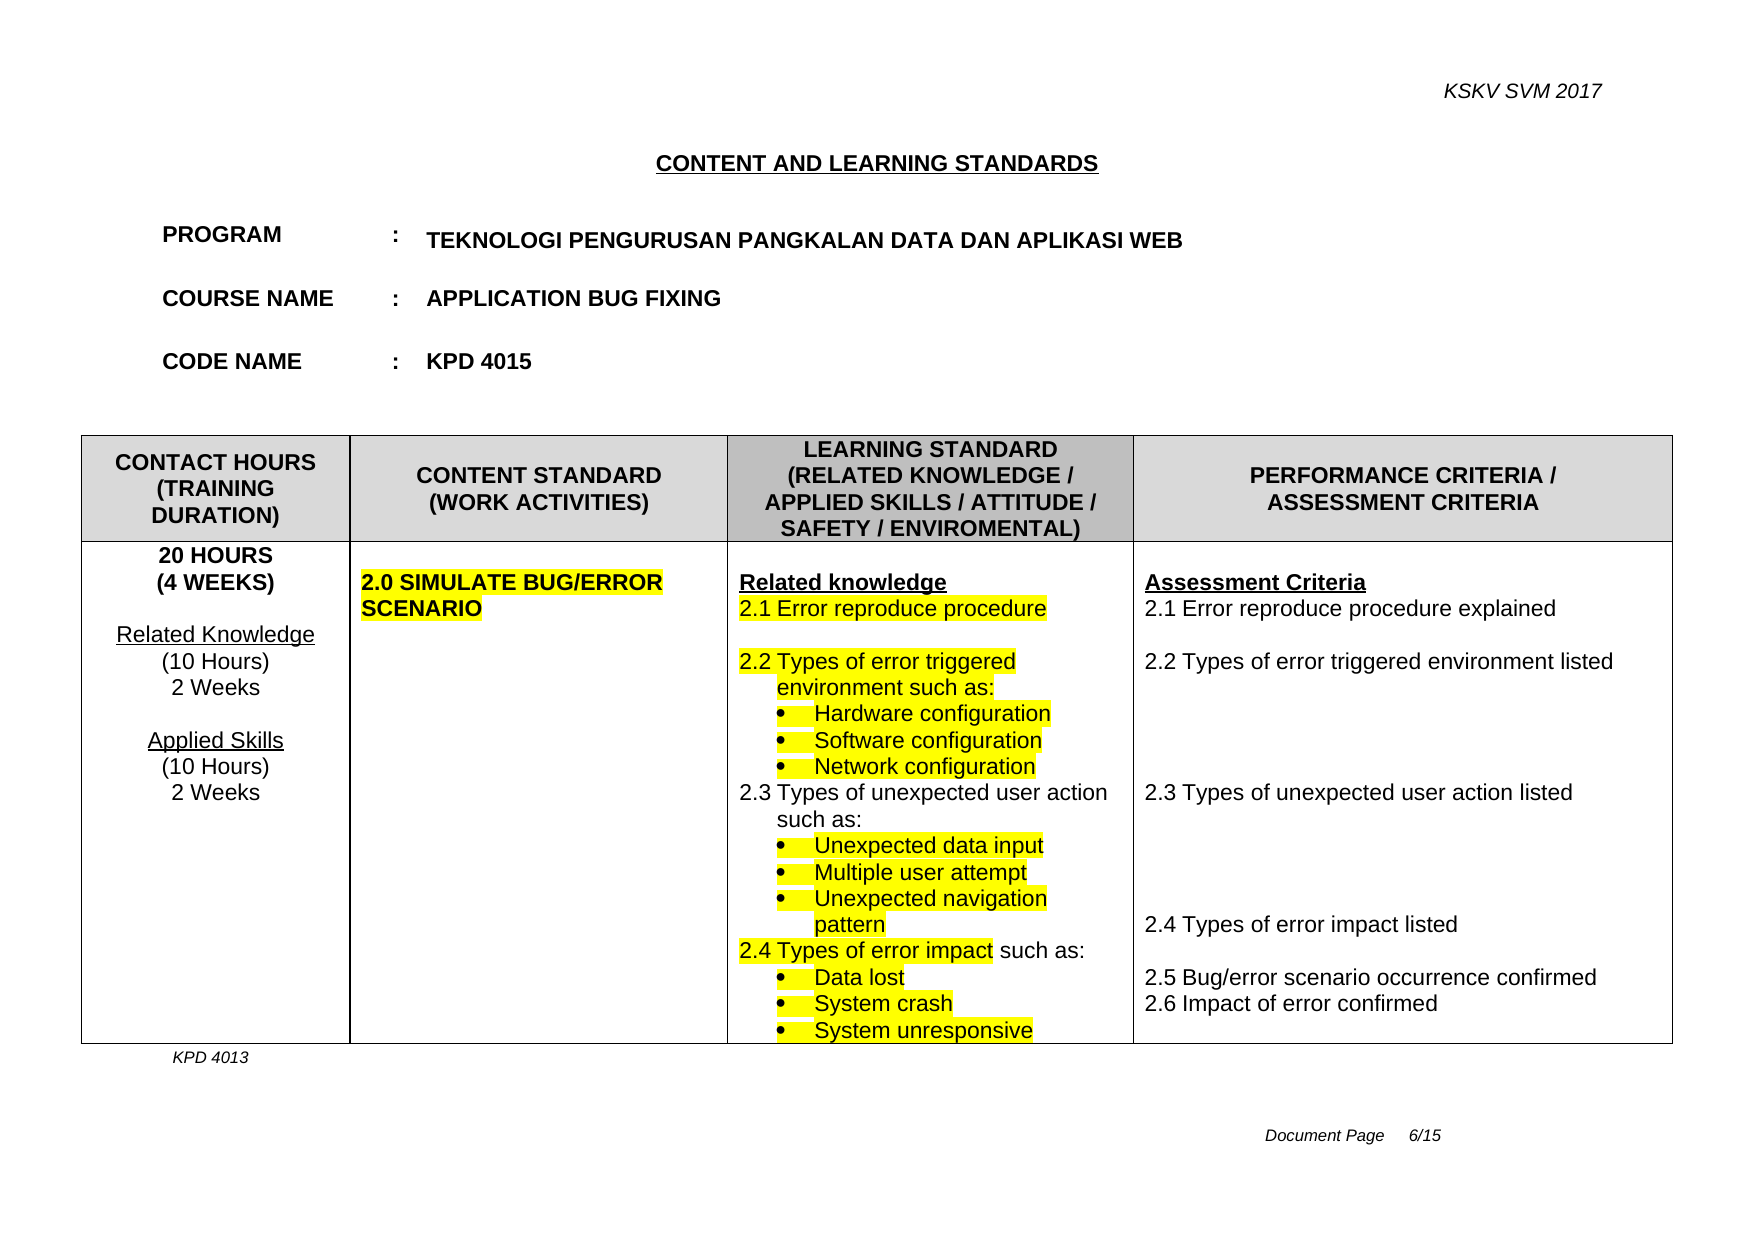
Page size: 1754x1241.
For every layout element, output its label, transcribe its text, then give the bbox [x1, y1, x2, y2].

table_cell : [380, 330, 414, 432]
table_header PROGRAM [150, 203, 380, 266]
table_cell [1134, 542, 1672, 1043]
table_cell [351, 542, 727, 1043]
table_cell CODE NAME [150, 330, 380, 432]
text CONTENT AND LEARNING STANDARDS [150, 150, 1604, 176]
table_header PERFORMANCE CRITERIA / ASSESSMENT CRITERIA [1134, 436, 1672, 541]
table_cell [728, 542, 1133, 1043]
table_header CONTENT STANDARD (WORK ACTIVITIES) [351, 436, 727, 541]
table_header LEARNING STANDARD (RELATED KNOWLEDGE / APPLIED SKILLS / ATTITUDE / SAFETY / ENVIROMENTAL) [728, 436, 1133, 541]
table_header CONTACT HOURS (TRAINING DURATION) [82, 436, 349, 541]
table_cell APPLICATION BUG FIXING [414, 266, 1624, 329]
table_cell KPD 4015 [414, 330, 1624, 432]
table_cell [82, 542, 349, 1043]
table_cell COURSE NAME [150, 266, 380, 329]
table_header TEKNOLOGI PENGURUSAN PANGKALAN DATA DAN APLIKASI WEB [414, 203, 1624, 266]
table_header : [380, 203, 414, 266]
table_cell : [380, 266, 414, 329]
